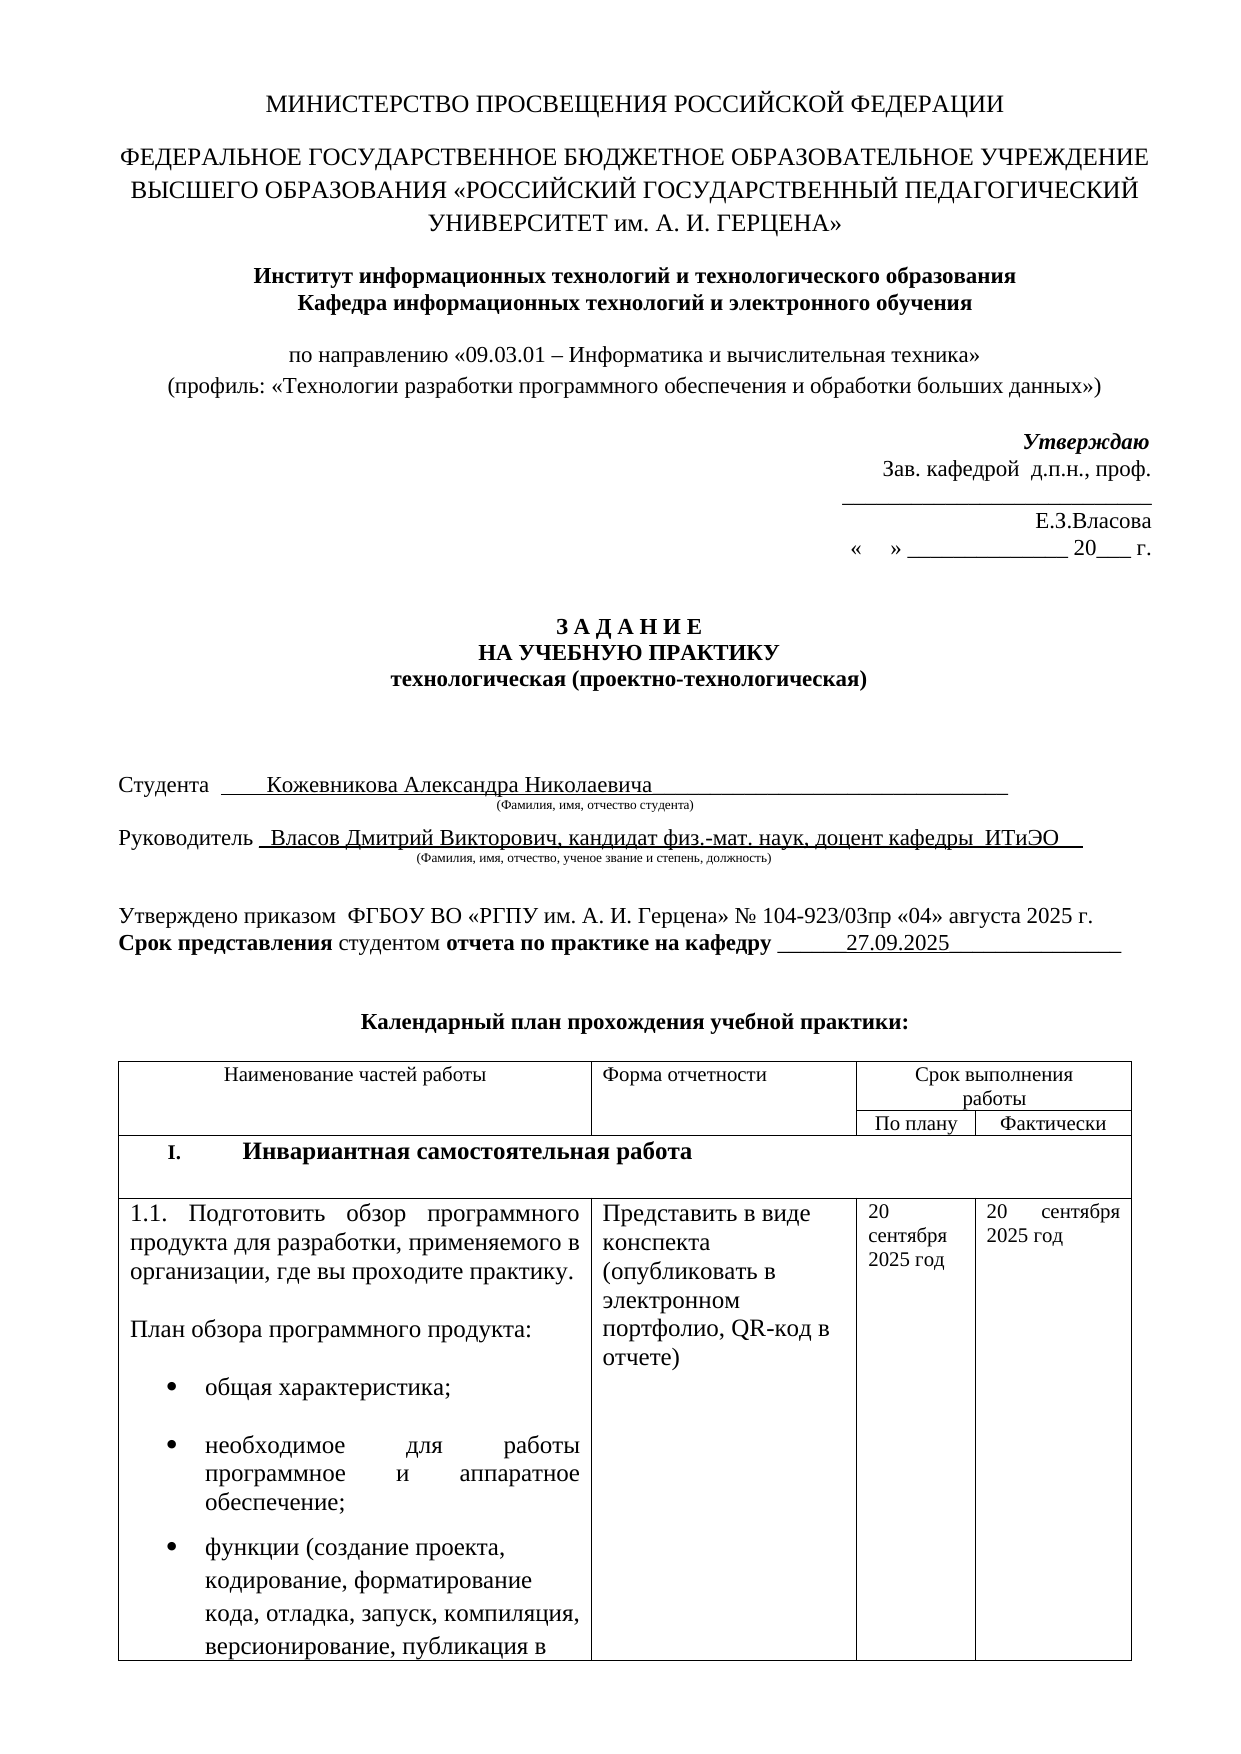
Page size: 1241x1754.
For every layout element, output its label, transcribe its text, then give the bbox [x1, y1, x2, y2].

text технологическая (проектно-технологическая) [62, 665, 1152, 692]
text З А Д А Н И Е [62, 613, 1152, 639]
text Срок представления студентом отчета по практике на кафедру ______27.09.2025_______________ [118, 929, 1152, 955]
text Руководитель _Власов Дмитрий Викторович, кандидат физ.-мат. наук, доцент кафедры ИТиЭО__ [118, 823, 1152, 850]
text Институт информационных технологий и технологического образования [118, 262, 1152, 289]
table_header Срок выполнения работы [857, 1062, 1131, 1110]
text по направлению «09.03.01 – Информатика и вычислительная техника» [118, 341, 1152, 368]
text ФЕДЕРАЛЬНОЕ ГОСУДАРСТВЕННОЕ БЮДЖЕТНОЕ ОБРАЗОВАТЕЛЬНОЕ УЧРЕЖДЕНИЕ ВЫСШЕГО ОБРАЗОВАНИЯ «РОССИЙСКИЙ ГОСУДАРСТВЕННЫЙ ПЕДАГОГИЧЕСКИЙ УНИВЕРСИТЕТ им. А. И. ГЕРЦЕНА» [118, 142, 1152, 237]
text (Фамилия, имя, отчество, ученое звание и степень, должность) [118, 850, 1152, 876]
text (профиль: «Технологии разработки программного обеспечения и обработки больших данных») [118, 372, 1152, 398]
table_cell По плану [857, 1111, 975, 1135]
text Зав. кафедрой д.п.н., проф. [62, 454, 1152, 481]
text МИНИСТЕРСТВО ПРОСВЕЩЕНИЯ РОССИЙСКОЙ ФЕДЕРАЦИИ [118, 89, 1152, 117]
text НА УЧЕБНУЮ ПРАКТИКУ [62, 639, 1152, 665]
table_cell Фактически [976, 1111, 1131, 1135]
text Утверждено приказом ФГБОУ ВО «РГПУ им. А. И. Герцена» № 104-923/03пр «04» августа 2025 г. [118, 903, 1152, 929]
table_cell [857, 1199, 975, 1659]
text Утверждаю [62, 428, 1152, 454]
text « » ______________ 20___ г. [62, 534, 1152, 560]
text (Фамилия, имя, отчество студента) [418, 797, 1152, 823]
text ___________________________ [62, 481, 1152, 507]
table_header Наименование частей работы [119, 1062, 591, 1135]
text Е.З.Власова [62, 507, 1152, 534]
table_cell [592, 1199, 856, 1659]
text Календарный план прохождения учебной практики: [118, 1008, 1152, 1034]
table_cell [119, 1199, 591, 1659]
text Студента Кожевникова Александра Николаевича_______________________________ [118, 771, 1152, 797]
text Кафедра информационных технологий и электронного обучения [118, 289, 1152, 315]
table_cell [976, 1199, 1131, 1659]
table_header Форма отчетности [592, 1062, 856, 1135]
table_cell Инвариантная самостоятельная работа [119, 1136, 1131, 1197]
